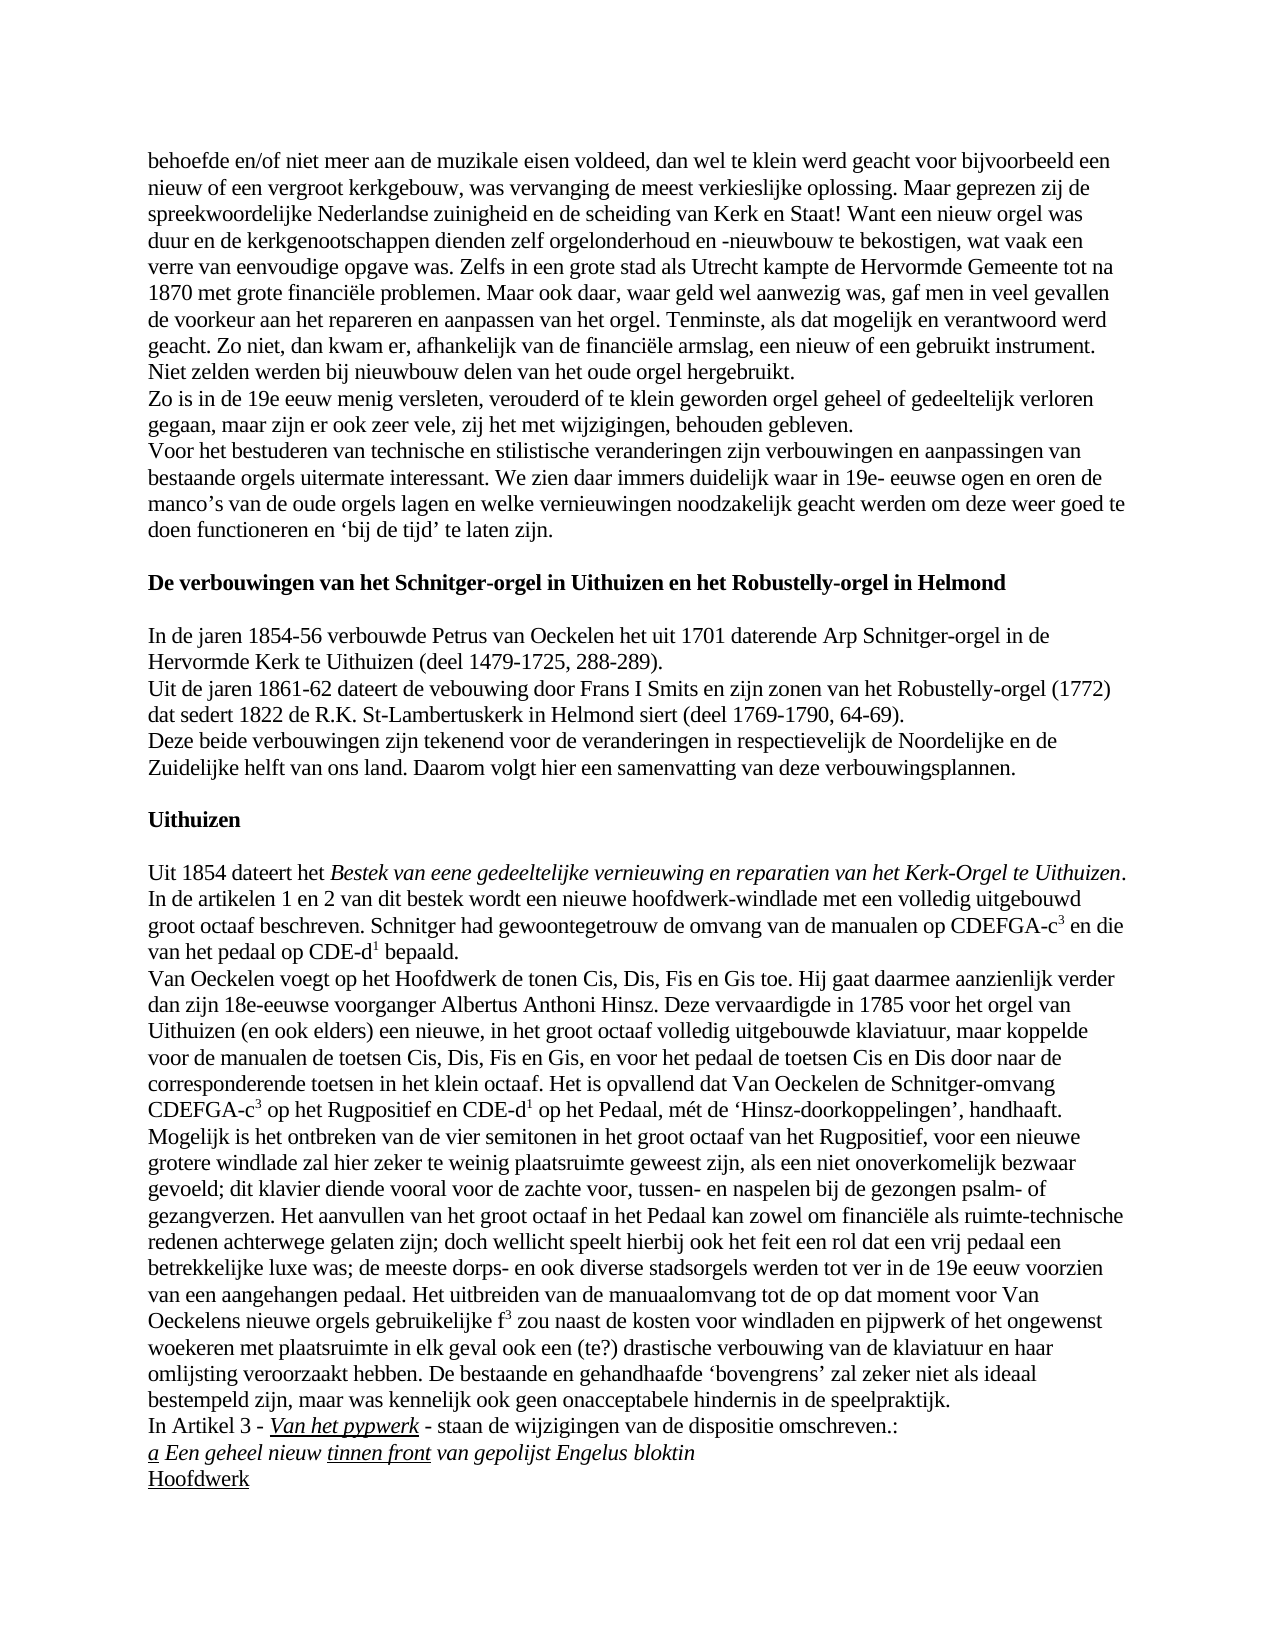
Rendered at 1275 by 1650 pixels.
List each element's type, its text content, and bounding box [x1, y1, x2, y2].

text De verbouwingen van het Schnitger-orgel in Uithuizen en het Robustelly-orgel in Helmond [148, 569, 1127, 596]
text Uit de jaren 1861-62 dateert de vebouwing door Frans I Smits en zijn zonen van het Robustelly-orgel (1772) dat sedert 1822 de R.K. St-Lambertuskerk in Helmond siert (deel 1769-1790, 64-69). [148, 675, 1127, 727]
text In de jaren 1854-56 verbouwde Petrus van Oeckelen het uit 1701 daterende Arp Schnitger-orgel in de Hervormde Kerk te Uithuizen (deel 1479-1725, 288-289). [148, 622, 1127, 675]
text Uit 1854 dateert het Bestek van eene gedeeltelijke vernieuwing en reparatien van het Kerk-Orgel te Uithuizen. [148, 859, 1127, 886]
text In Artikel 3 - Van het pypwerk - staan de wijzigingen van de dispositie omschreven.: [148, 1413, 1127, 1439]
text a Een geheel nieuw tinnen front van gepolijst Engelus bloktin [148, 1439, 1127, 1465]
text Zo is in de 19e eeuw menig versleten, verouderd of te klein geworden orgel geheel of gedeeltelijk verloren gegaan, maar zijn er ook zeer vele, zij het met wijzigingen, behouden gebleven. [148, 385, 1127, 437]
text Voor het bestuderen van technische en stilistische veranderingen zijn verbouwingen en aanpassingen van bestaande orgels uitermate interessant. We zien daar immers duidelijk waar in 19e- eeuwse ogen en oren de manco’s van de oude orgels lagen en welke vernieuwingen noodzakelijk geacht werden om deze weer goed te doen functioneren en ‘bij de tijd’ te laten zijn. [148, 437, 1127, 543]
text Hoofdwerk [148, 1465, 1127, 1492]
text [148, 148, 1127, 385]
text Van Oeckelen voegt op het Hoofdwerk de tonen Cis, Dis, Fis en Gis toe. Hij gaat daarmee aanzienlijk verder dan zijn 18e-eeuwse voorganger Albertus Anthoni Hinsz. Deze vervaardigde in 1785 voor het orgel van Uithuizen (en ook elders) een nieuwe, in het groot octaaf volledig uitgebouwde klaviatuur, maar koppelde voor de manualen de toetsen Cis, Dis, Fis en Gis, en voor het pedaal de toetsen Cis en Dis door naar de corresponderende toetsen in het klein octaaf. Het is opvallend dat Van Oeckelen de Schnitger-omvang CDEFGA-c3 op het Rugpositief en CDE-d1 op het Pedaal, mét de ‘Hinsz-doorkoppelingen’, handhaaft. Mogelijk is het ontbreken van de vier semitonen in het groot octaaf van het Rugpositief, voor een nieuwe grotere windlade zal hier zeker te weinig plaatsruimte geweest zijn, als een niet onoverkomelijk bezwaar gevoeld; dit klavier diende vooral voor de zachte voor, tussen- en naspelen bij de gezongen psalm- of gezangverzen. Het aanvullen van het groot octaaf in het Pedaal kan zowel om financiële als ruimte-technische redenen achterwege gelaten zijn; doch wellicht speelt hierbij ook het feit een rol dat een vrij pedaal een betrekkelijke luxe was; de meeste dorps- en ook diverse stadsorgels werden tot ver in de 19e eeuw voorzien van een aangehangen pedaal. Het uitbreiden van de manuaalomvang tot de op dat moment voor Van Oeckelens nieuwe orgels gebruikelijke f3 zou naast de kosten voor windladen en pijpwerk of het ongewenst woekeren met plaatsruimte in elk geval ook een (te?) drastische verbouwing van de klaviatuur en haar omlijsting veroorzaakt hebben. De bestaande en gehandhaafde ‘bovengrens’ zal zeker niet als ideaal bestempeld zijn, maar was kennelijk ook geen onacceptabele hindernis in de speelpraktijk. [148, 964, 1127, 1413]
text Uithuizen [148, 806, 1127, 833]
text In de artikelen 1 en 2 van dit bestek wordt een nieuwe hoofdwerk-windlade met een volledig uitgebouwd groot octaaf beschreven. Schnitger had gewoontegetrouw de omvang van de manualen op CDEFGA-c3 en die van het pedaal op CDE-d1 bepaald. [148, 886, 1127, 964]
text Deze beide verbouwingen zijn tekenend voor de veranderingen in respectievelijk de Noordelijke en de Zuidelijke helft van ons land. Daarom volgt hier een samenvatting van deze verbouwingsplannen. [148, 727, 1127, 780]
